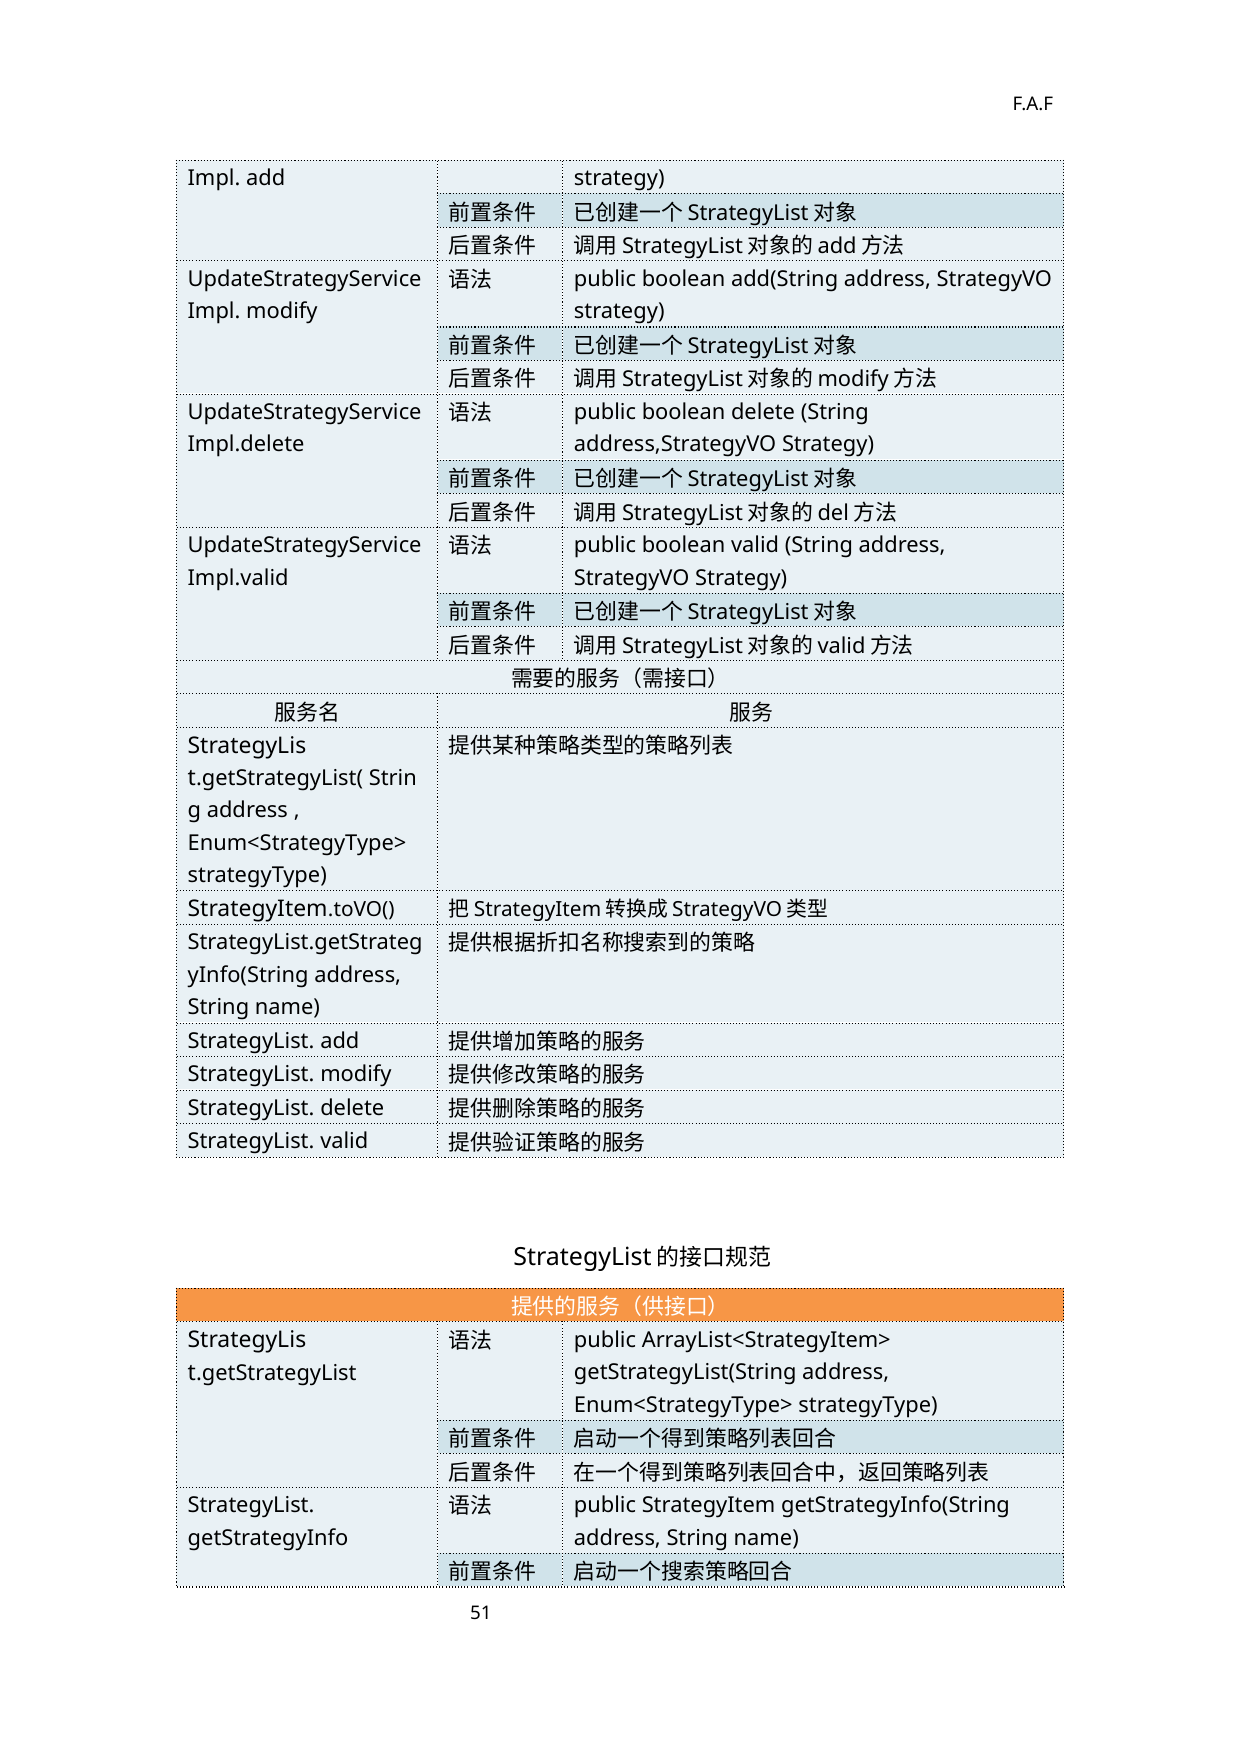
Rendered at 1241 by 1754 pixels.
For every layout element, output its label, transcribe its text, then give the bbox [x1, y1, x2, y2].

table_cell 语法 [438, 394, 562, 459]
table_cell StrategyList. delete [176, 1090, 437, 1123]
table_cell public boolean add(String address, StrategyVO strategy) [563, 160, 1064, 193]
table_cell StrategyList. modify [176, 1056, 437, 1089]
text StrategyList的接口规范 [231, 1223, 1053, 1288]
table_cell StrategyList. add [176, 1023, 437, 1056]
table_cell 前置条件 [438, 460, 562, 493]
table_cell 提供增加策略的服务 [438, 1023, 1064, 1056]
table_cell 服务 [438, 693, 1064, 727]
table_cell 后置条件 [438, 360, 562, 393]
table_cell 后置条件 [438, 626, 562, 660]
table_cell 调用StrategyList对象的valid方法 [563, 626, 1064, 660]
table_cell 前置条件 [438, 1553, 562, 1586]
table_cell 后置条件 [438, 1453, 562, 1487]
table_cell 提供删除策略的服务 [438, 1090, 1064, 1123]
table_cell 服务名 [176, 693, 437, 727]
table_cell 提供根据折扣名称搜索到的策略 [438, 924, 1064, 1022]
table_cell 已创建一个StrategyList对象 [563, 193, 1064, 227]
table_cell StrategyList. getStrategyInfo [176, 1487, 437, 1586]
table_cell public boolean valid (String address, StrategyVO Strategy) [563, 527, 1064, 593]
table_cell StrategyList.getStrategyList( String address , Enum<StrategyType> strategyType) [176, 727, 437, 890]
table_cell 调用StrategyList对象的del方法 [563, 493, 1064, 527]
table_cell 把StrategyItem转换成StrategyVO类型 [438, 890, 1064, 924]
table_cell StrategyList. valid [176, 1123, 437, 1157]
table_cell 语法 [438, 1321, 562, 1420]
table_cell UpdateStrategyServiceImpl.valid [176, 527, 437, 660]
table_cell public StrategyItem getStrategyInfo(String address, String name) [563, 1487, 1064, 1553]
table_cell StrategyList.getStrategyInfo(String address, String name) [176, 924, 437, 1022]
table_cell 已创建一个StrategyList对象 [563, 460, 1064, 493]
table_cell 前置条件 [438, 593, 562, 626]
table_cell 前置条件 [438, 326, 562, 360]
table_cell 已创建一个StrategyList对象 [563, 593, 1064, 626]
table_cell StrategyList.getStrategyList [176, 1321, 437, 1487]
table_cell 提供某种策略类型的策略列表 [438, 727, 1064, 890]
table_cell 语法 [438, 1487, 562, 1553]
table_cell public boolean add(String address, StrategyVO strategy) [563, 260, 1064, 326]
table_cell UpdateStrategyServiceImpl. add [176, 160, 437, 260]
table_cell 需要的服务（需接口） [176, 660, 1064, 693]
table_cell 后置条件 [438, 493, 562, 527]
table_cell 语法 [438, 260, 562, 326]
table_cell 提供验证策略的服务 [438, 1123, 1064, 1157]
table_cell 启动一个得到策略列表回合 [563, 1420, 1064, 1453]
table_cell 已创建一个StrategyList对象 [563, 326, 1064, 360]
table_cell public ArrayList<StrategyItem> getStrategyList(String address, Enum<StrategyType> strategyType) [563, 1321, 1064, 1420]
table_cell UpdateStrategyServiceImpl.delete [176, 394, 437, 527]
table_cell 调用StrategyList对象的add方法 [563, 227, 1064, 260]
table_cell StrategyItem.toVO() [176, 890, 437, 924]
table_cell 语法 [438, 527, 562, 593]
table_cell 启动一个搜索策略回合 [563, 1553, 1064, 1586]
table_cell 在一个得到策略列表回合中，返回策略列表 [563, 1453, 1064, 1487]
table_cell public boolean delete (String address,StrategyVO Strategy) [563, 394, 1064, 459]
table_header 提供的服务（供接口） [176, 1288, 1064, 1321]
table_cell 语法 [438, 160, 562, 193]
table_cell 调用StrategyList对象的modify方法 [563, 360, 1064, 393]
table_cell 提供修改策略的服务 [438, 1056, 1064, 1089]
table_cell 前置条件 [438, 1420, 562, 1453]
table_cell 前置条件 [438, 193, 562, 227]
table_cell UpdateStrategyServiceImpl. modify [176, 260, 437, 393]
table_cell 后置条件 [438, 227, 562, 260]
